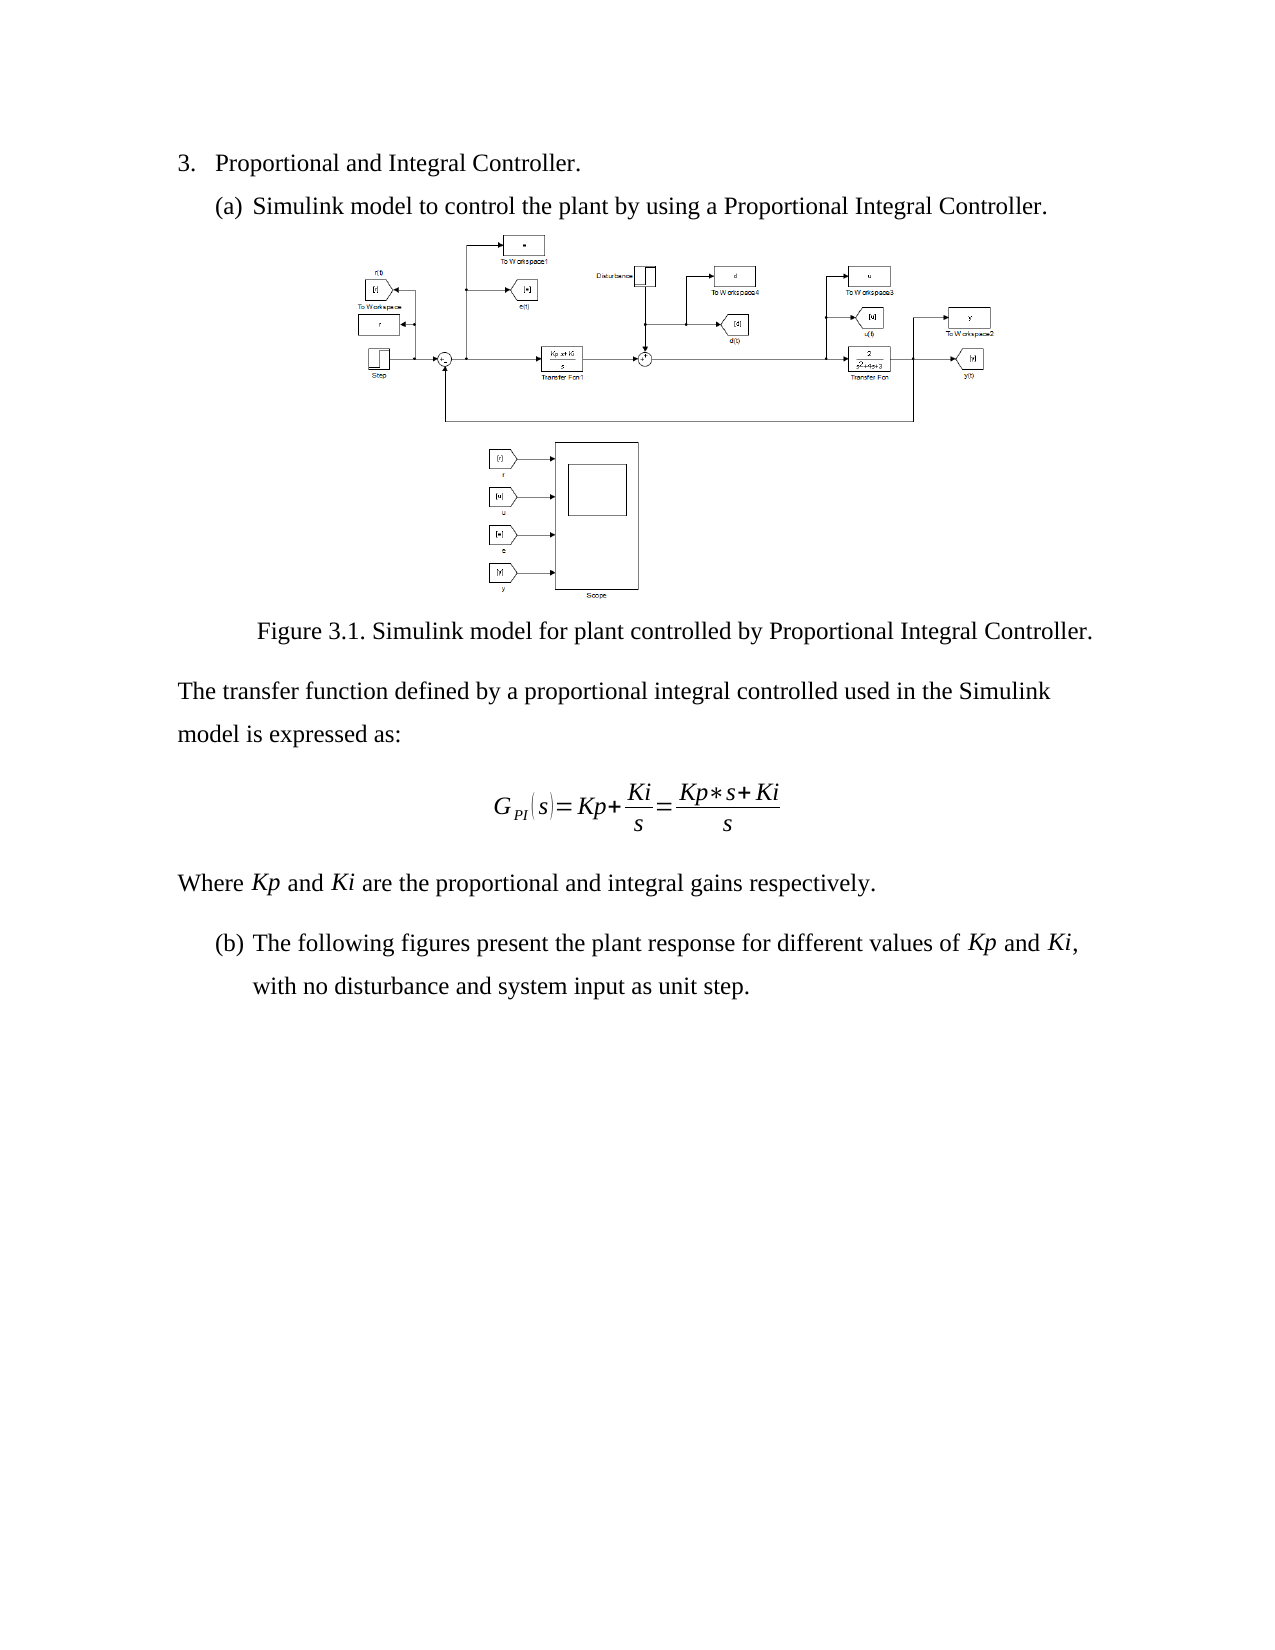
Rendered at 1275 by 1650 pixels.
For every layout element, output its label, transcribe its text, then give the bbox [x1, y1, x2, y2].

text Where and are the proportional and integral gains respectively. [177, 868, 1098, 897]
list Figure 3.1. Simulink model for plant controlled by Proportional Integral Controller. [252, 616, 1098, 645]
picture [356, 233, 995, 602]
list Simulink model to control the plant by using a Proportional Integral Controller. [215, 191, 1098, 219]
list Proportional and Integral Controller. [177, 148, 1098, 176]
text The transfer function defined by a proportional integral controlled used in the Simulink model is expressed as: [177, 676, 1098, 748]
list The following figures present the plant response for different values of and , with no disturbance and system input as unit step. [215, 928, 1098, 1000]
